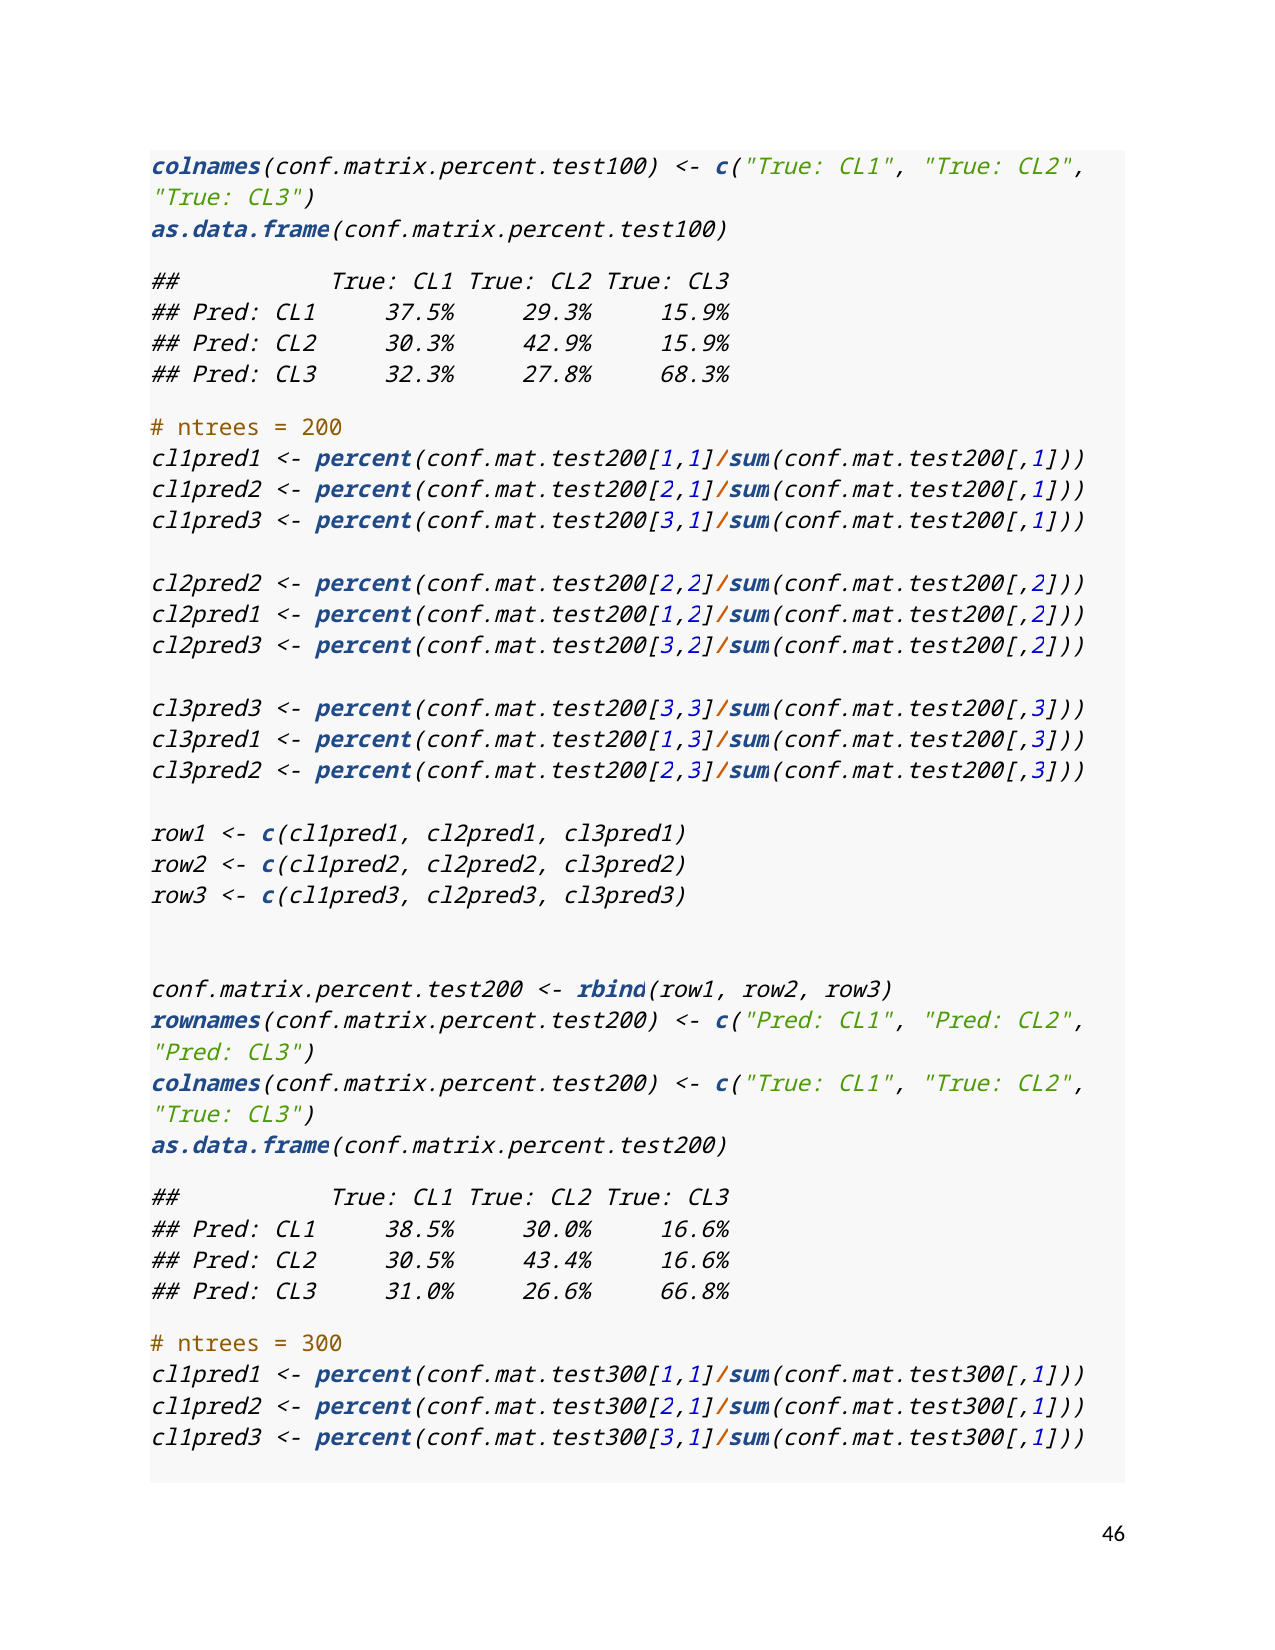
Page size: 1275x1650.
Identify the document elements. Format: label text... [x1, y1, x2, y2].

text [150, 1327, 1125, 1483]
text ## True: CL1 True: CL2 True: CL3 ## Pred: CL1 38.5% 30.0% 16.6% ## Pred: CL2 30.5% 43.4% 16.6% ## Pred: CL3 31.0% 26.6% 66.8% [150, 1181, 1125, 1306]
text # ntrees = 200 cl1pred1 <- percent(conf.mat.test200[1,1]/sum(conf.mat.test200[,1])) cl1pred2 <- percent(conf.mat.test200[2,1]/sum(conf.mat.test200[,1])) cl1pred3 <- percent(conf.mat.test200[3,1]/sum(conf.mat.test200[,1])) cl2pred2 <- percent(conf.mat.test200[2,2]/sum(conf.mat.test200[,2])) cl2pred1 <- percent(conf.mat.test200[1,2]/sum(conf.mat.test200[,2])) cl2pred3 <- percent(conf.mat.test200[3,2]/sum(conf.mat.test200[,2])) cl3pred3 <- percent(conf.mat.test200[3,3]/sum(conf.mat.test200[,3])) cl3pred1 <- percent(conf.mat.test200[1,3]/sum(conf.mat.test200[,3])) cl3pred2 <- percent(conf.mat.test200[2,3]/sum(conf.mat.test200[,3])) row1 <- c(cl1pred1, cl2pred1, cl3pred1) row2 <- c(cl1pred2, cl2pred2, cl3pred2) row3 <- c(cl1pred3, cl2pred3, cl3pred3) conf.matrix.percent.test200 <- rbind(row1, row2, row3) rownames(conf.matrix.percent.test200) <- c("Pred: CL1", "Pred: CL2", "Pred: CL3") colnames(conf.matrix.percent.test200) <- c("True: CL1", "True: CL2", "True: CL3") as.data.frame(conf.matrix.percent.test200) [150, 410, 1125, 1160]
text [150, 150, 1125, 244]
text ## True: CL1 True: CL2 True: CL3 ## Pred: CL1 37.5% 29.3% 15.9% ## Pred: CL2 30.3% 42.9% 15.9% ## Pred: CL3 32.3% 27.8% 68.3% [150, 264, 1125, 389]
